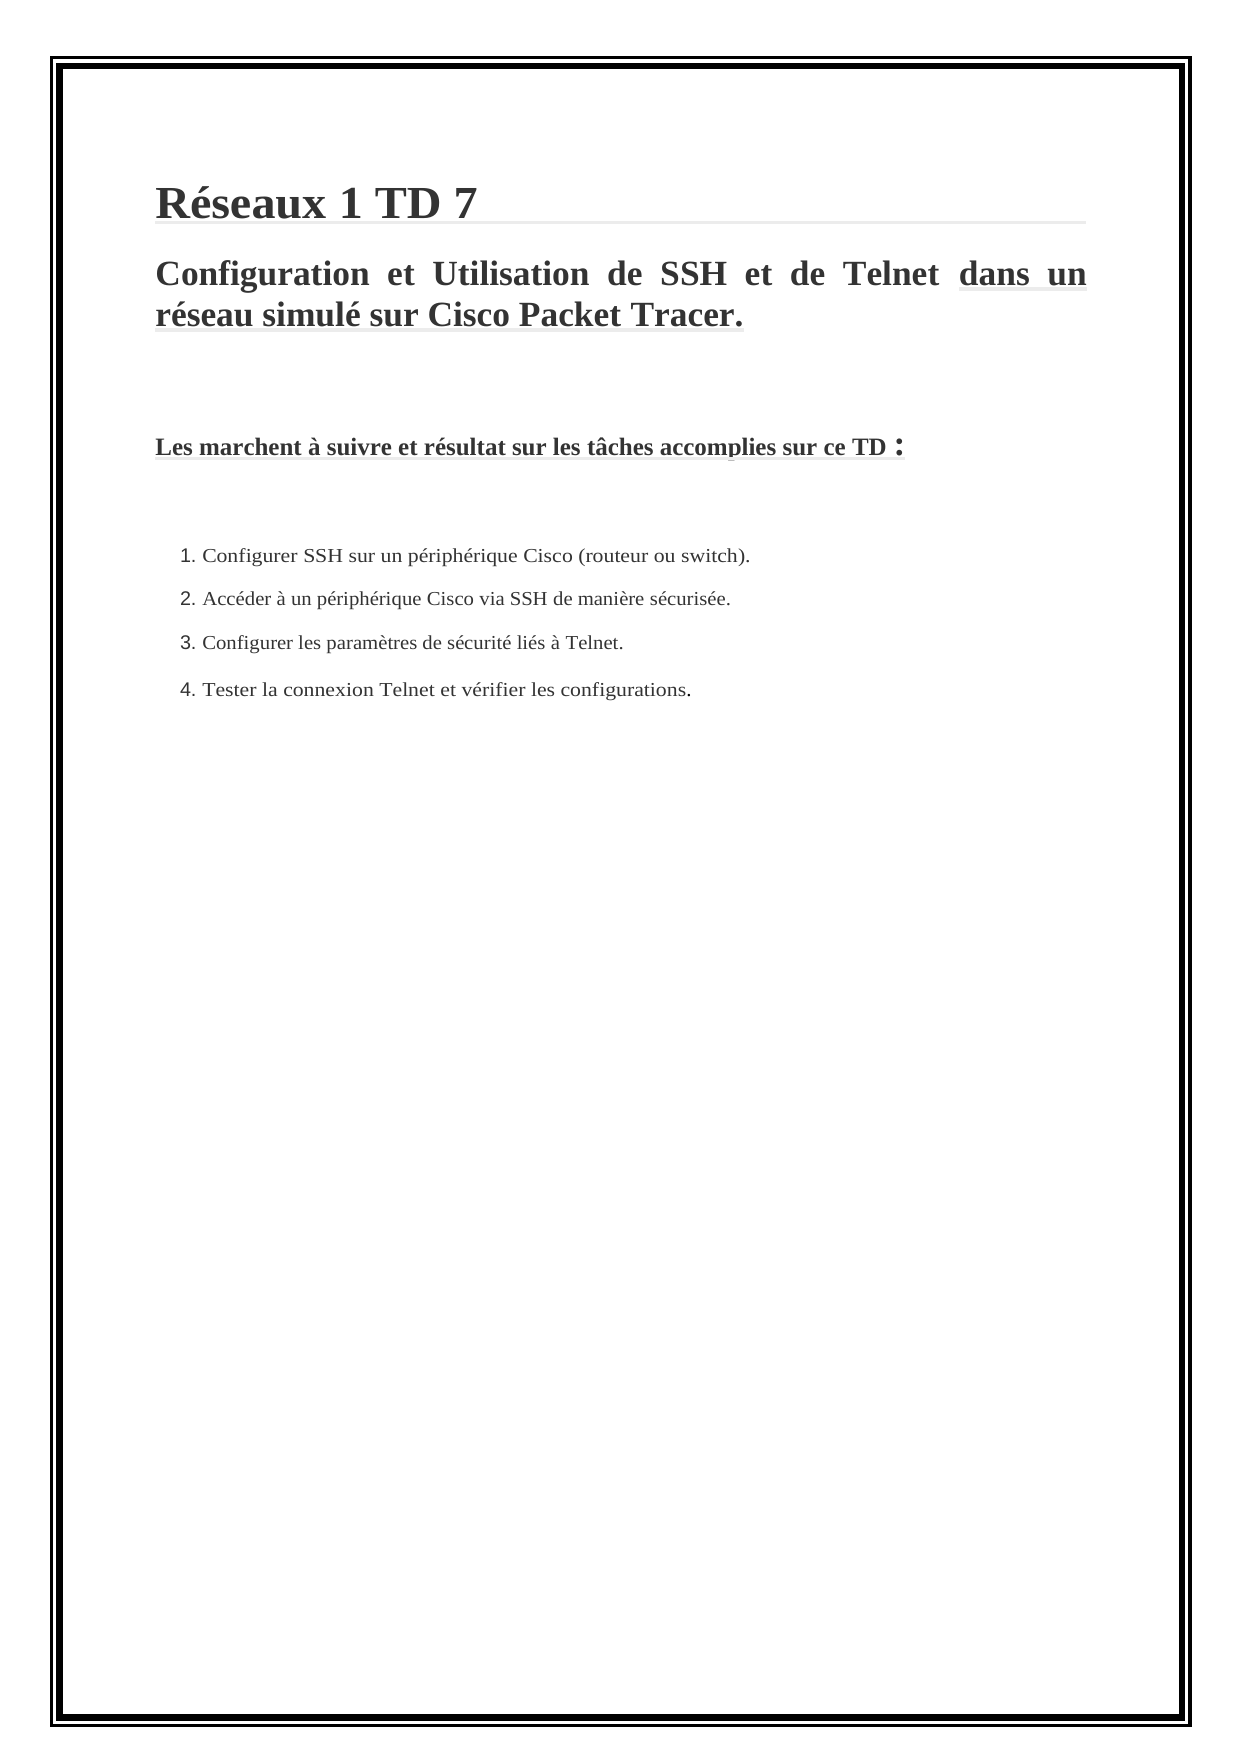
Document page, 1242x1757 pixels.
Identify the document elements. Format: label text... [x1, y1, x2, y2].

list Configurer les paramètres de sécurité liés à Telnet. [180, 631, 1108, 654]
list Accéder à un périphérique Cisco via SSH de manière sécurisée. [180, 587, 1108, 609]
list Configurer SSH sur un périphérique Cisco (routeur ou switch). [180, 544, 1108, 567]
text Réseaux 1 TD 7 [155, 71, 1108, 229]
list Tester la connexion Telnet et vérifier les configurations. [180, 676, 1108, 701]
text Configuration et Utilisation de SSH et de Telnet dans un réseau simulé sur Cisco Packet Tracer. [155, 252, 1087, 334]
text Les marchent à suivre et résultat sur les tâches accomplies sur ce TD : [155, 422, 1087, 463]
